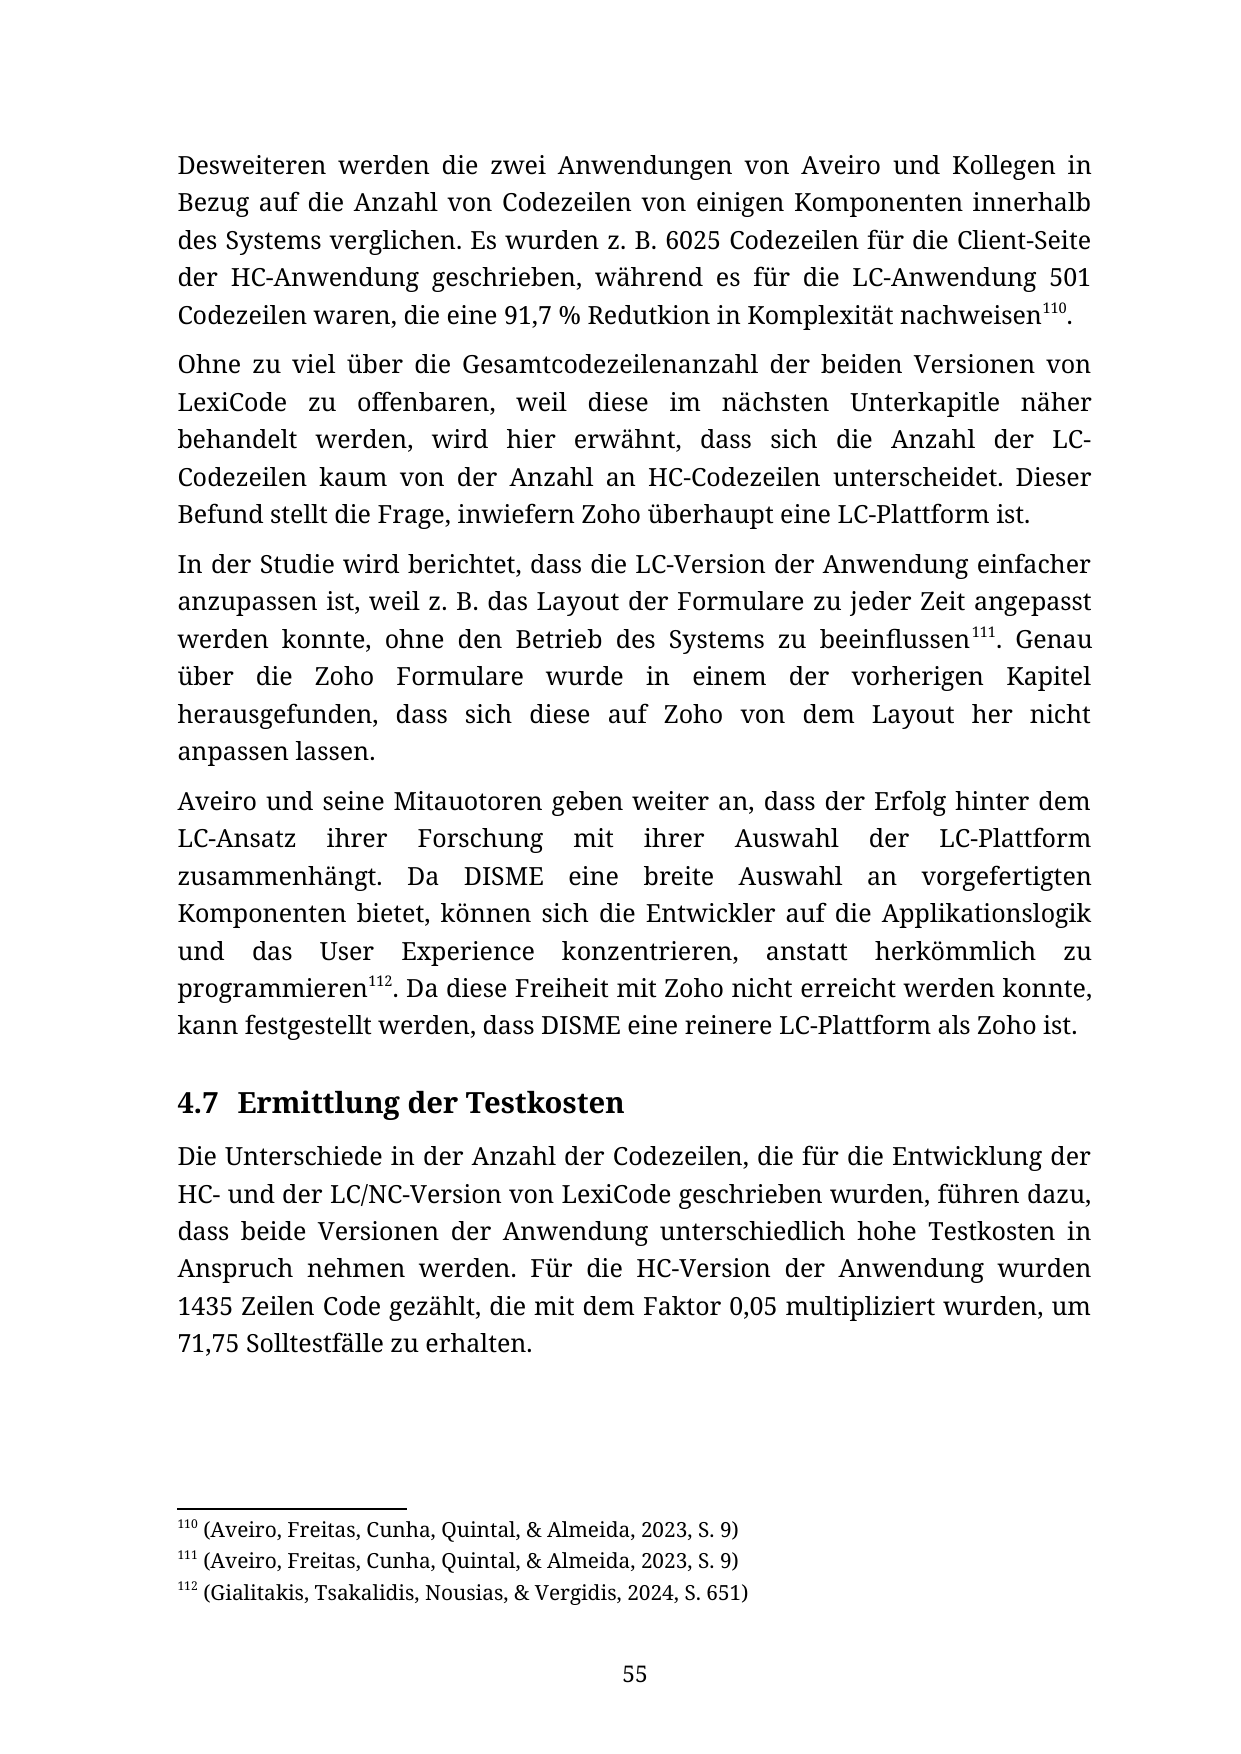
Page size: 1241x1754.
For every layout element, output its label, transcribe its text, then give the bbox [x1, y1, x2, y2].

text Ohne zu viel über die Gesamtcodezeilenanzahl der beiden Versionen von LexiCode zu offenbaren, weil diese im nächsten Unterkapitle näher behandelt werden, wird hier erwähnt, dass sich die Anzahl der LC-Codezeilen kaum von der Anzahl an HC-Codezeilen unterscheidet. Dieser Befund stellt die Frage, inwiefern Zoho überhaupt eine LC-Plattform ist. [177, 347, 1092, 531]
text In der Studie wird berichtet, dass die LC-Version der Anwendung einfacher anzupassen ist, weil z. B. das Layout der Formulare zu jeder Zeit angepasst werden konnte, ohne den Betrieb des Systems zu beeinflussen. Genau über die Zoho Formulare wurde in einem der vorherigen Kapitel herausgefunden, dass sich diese auf Zoho von dem Layout her nicht anpassen lassen. [177, 547, 1092, 768]
subtitle Ermittlung der Testkosten [177, 1083, 1033, 1122]
text Aveiro und seine Mitauotoren geben weiter an, dass der Erfolg hinter dem LC-Ansatz ihrer Forschung mit ihrer Auswahl der LC-Plattform zusammenhängt. Da DISME eine breite Auswahl an vorgefertigten Komponenten bietet, können sich die Entwickler auf die Applikationslogik und das User Experience konzentrieren, anstatt herkömmlich zu programmieren. Da diese Freiheit mit Zoho nicht erreicht werden konnte, kann festgestellt werden, dass DISME eine reinere LC-Plattform als Zoho ist. [177, 783, 1092, 1042]
text Desweiteren werden die zwei Anwendungen von Aveiro und Kollegen in Bezug auf die Anzahl von Codezeilen von einigen Komponenten innerhalb des Systems verglichen. Es wurden z. B. 6025 Codezeilen für die Client-Seite der HC-Anwendung geschrieben, während es für die LC-Anwendung 501 Codezeilen waren, die eine 91,7 % Redutkion in Komplexität nachweisen. [177, 148, 1092, 331]
text Die Unterschiede in der Anzahl der Codezeilen, die für die Entwicklung der HC- und der LC/NC-Version von LexiCode geschrieben wurden, führen dazu, dass beide Versionen der Anwendung unterschiedlich hohe Testkosten in Anspruch nehmen werden. Für die HC-Version der Anwendung wurden 1435 Zeilen Code gezählt, die mit dem Faktor 0,05 multipliziert wurden, um 71,75 Solltestfälle zu erhalten. [177, 1139, 1092, 1360]
